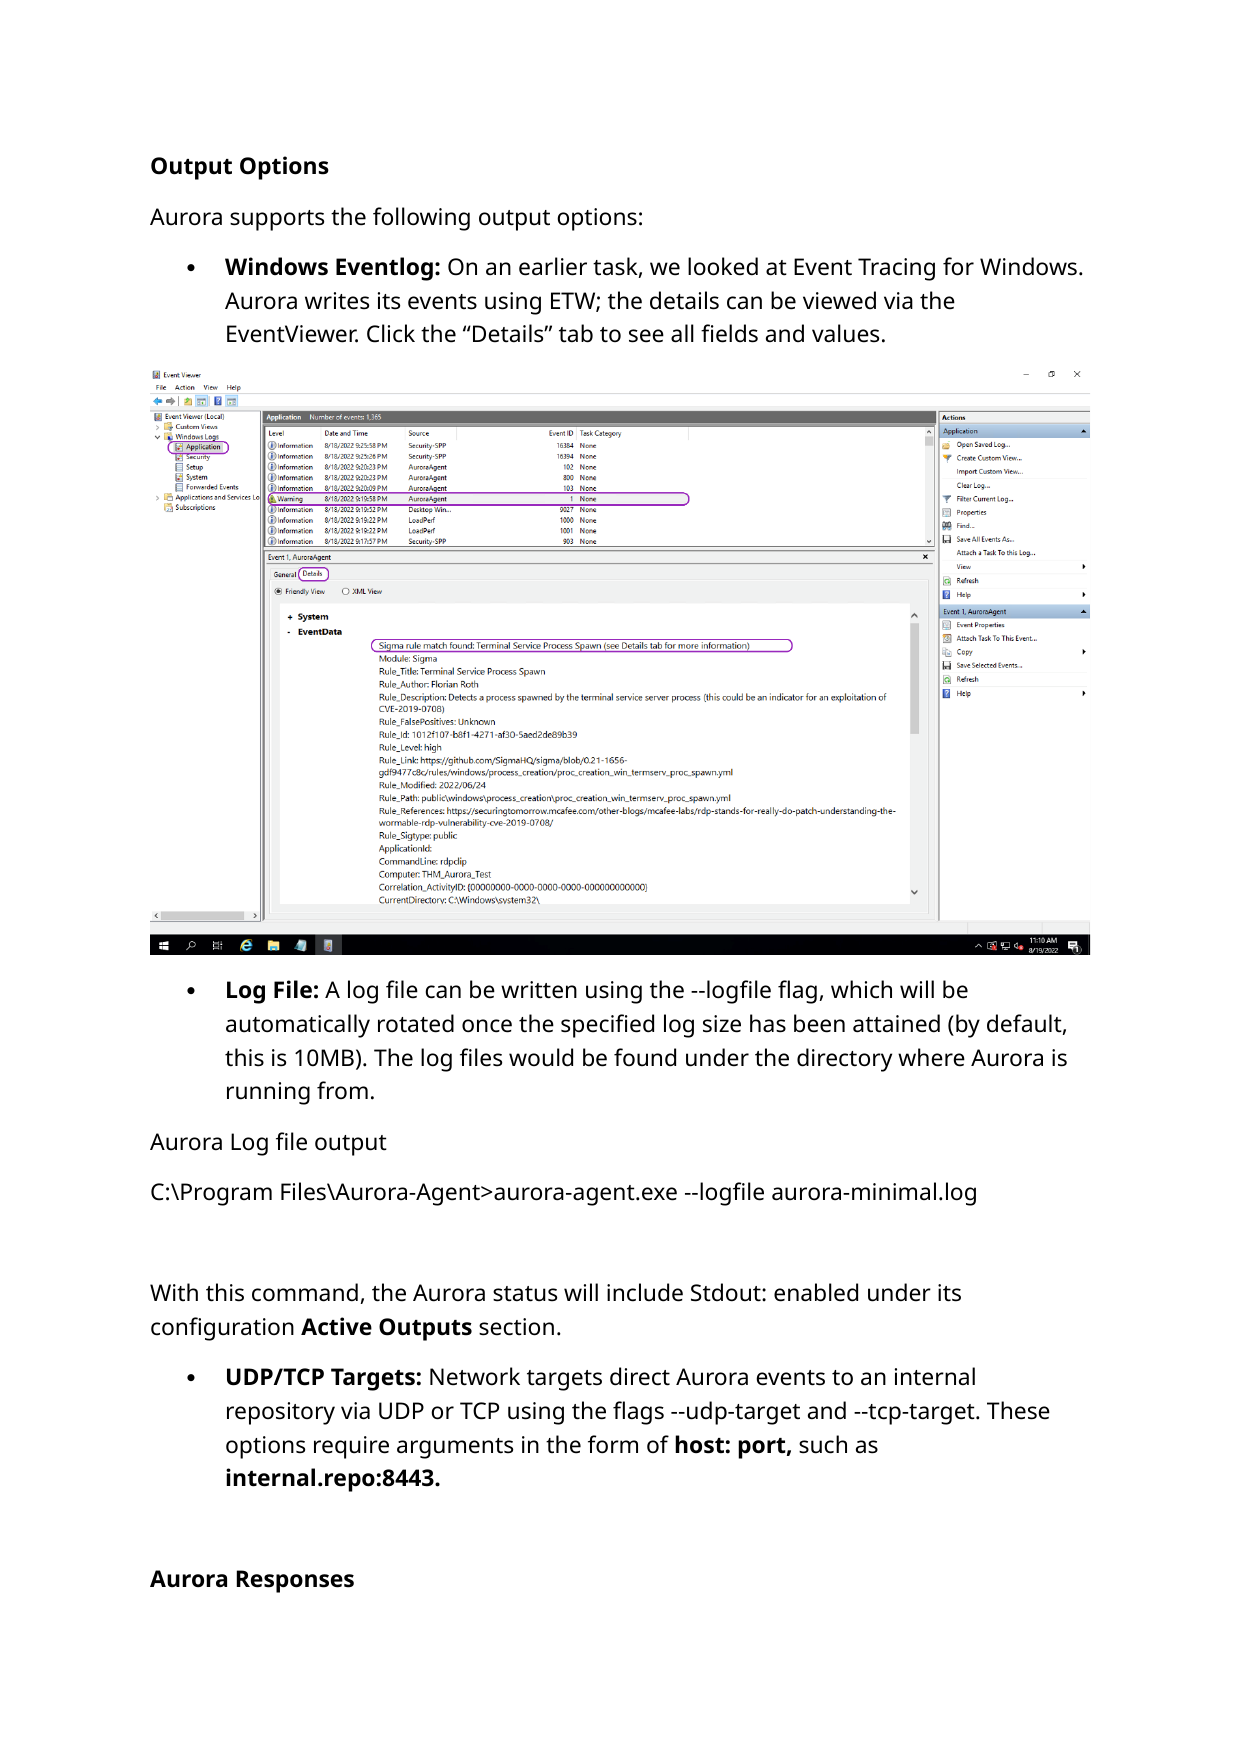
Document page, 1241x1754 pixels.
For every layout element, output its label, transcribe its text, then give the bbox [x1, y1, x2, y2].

text Output Options [150, 150, 1090, 181]
list Windows Eventlog: On an earlier task, we looked at Event Tracing for Windows. Aurora writes its events using ETW; the details can be viewed via the EventViewer. Click the “Details” tab to see all fields and values. [187, 251, 1090, 349]
list UDP/TCP Targets: Network targets direct Aurora events to an internal repository via UDP or TCP using the flags --udp-target and --tcp-target. These options require arguments in the form of host: port, such as internal.repo:8443. [187, 1361, 1090, 1493]
text Aurora Log file output [150, 1126, 1090, 1157]
list Log File: A log file can be written using the --logfile flag, which will be automatically rotated once the specified log size has been attained (by default, this is 10MB). The log files would be found under the directory where Aurora is running from. [187, 974, 1090, 1106]
text Aurora supports the following output options: [150, 200, 1090, 232]
picture [150, 368, 1091, 955]
text Aurora Responses [150, 1563, 1090, 1594]
text With this command, the Aurora status will include Stdout: enabled under its configuration Active Outputs section. [150, 1277, 1090, 1342]
text C:\Program Files\Aurora-Agent>aurora-agent.exe --logfile aurora-minimal.log [150, 1176, 1090, 1207]
